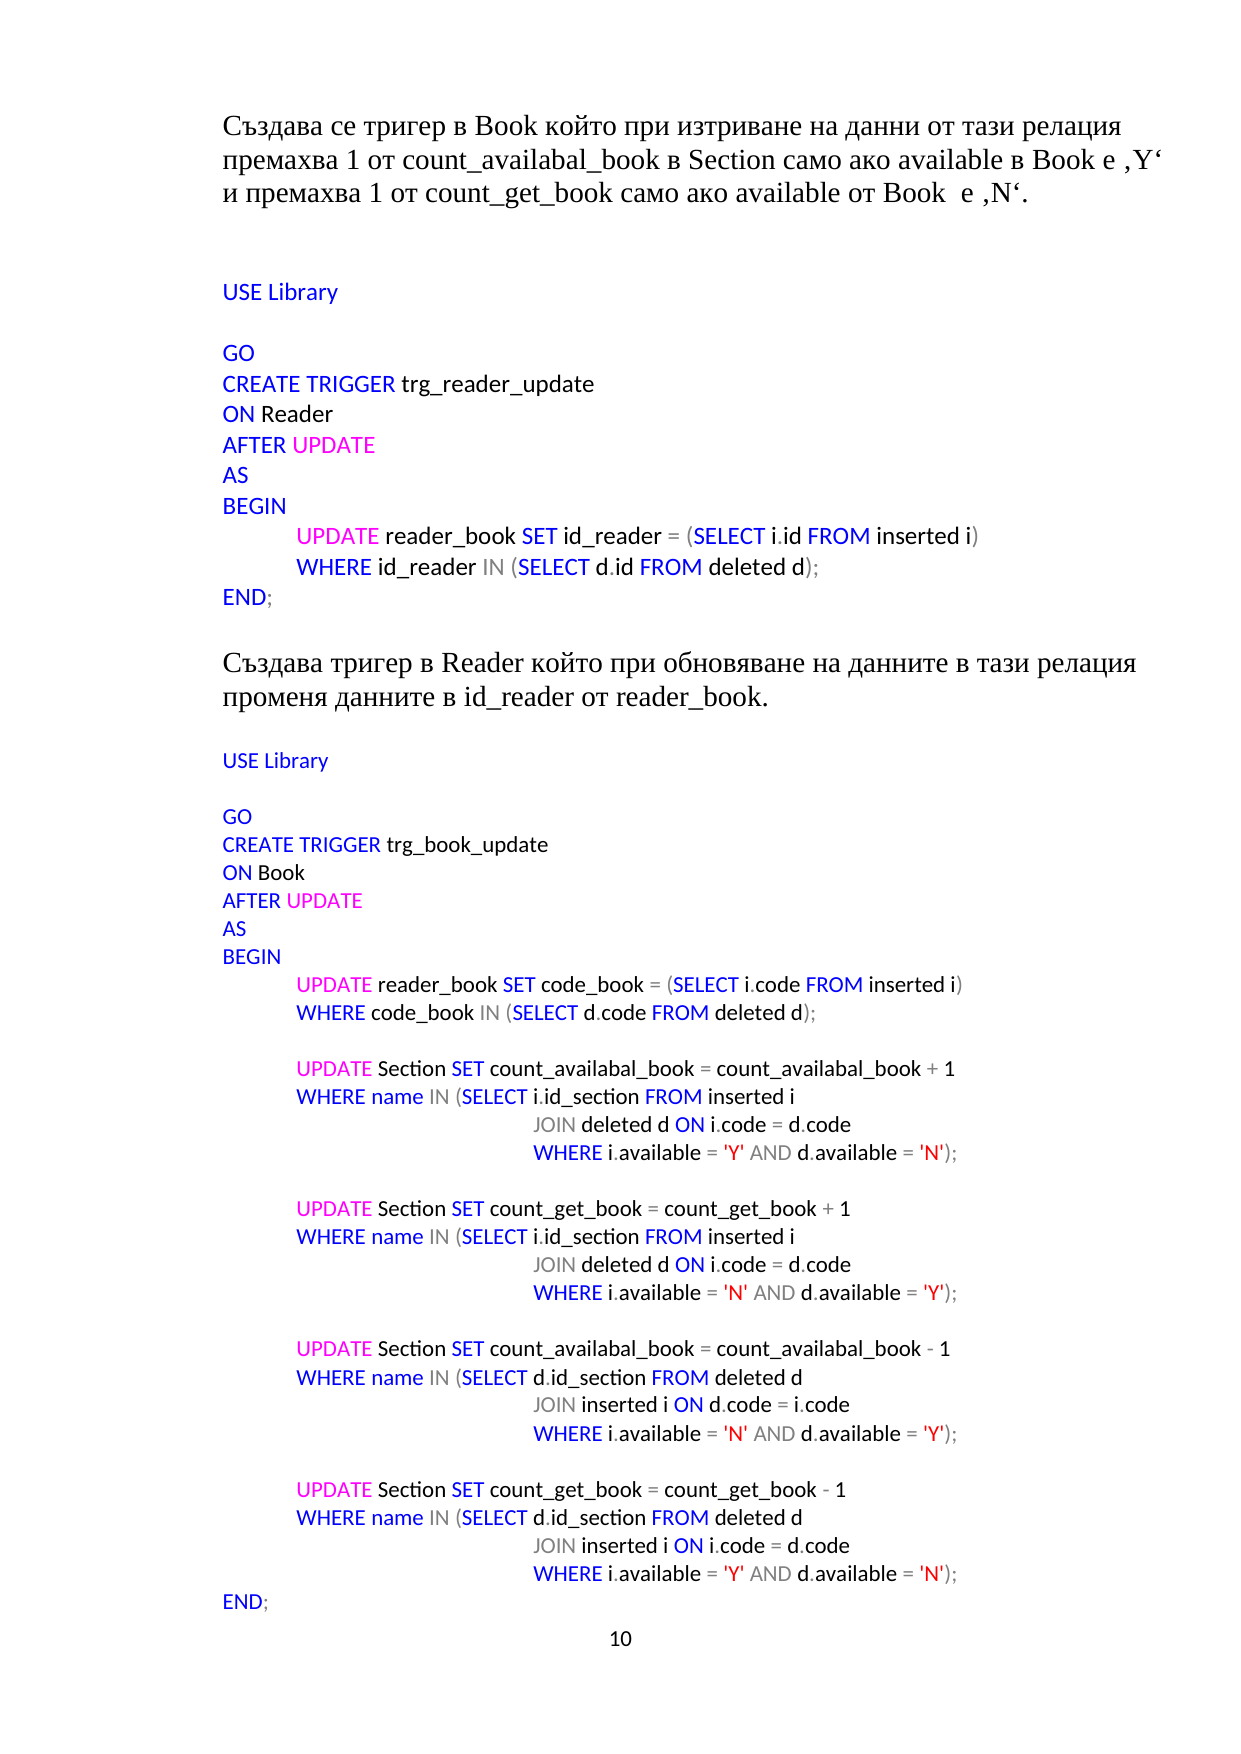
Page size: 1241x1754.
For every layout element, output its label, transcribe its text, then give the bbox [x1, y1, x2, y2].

text WHERE i.available = 'N' AND d.available = 'Y'); [75, 1278, 1165, 1307]
text JOIN inserted i ON d.code = i.code [75, 1391, 1165, 1419]
text Създава тригер в Reader който при обновяване на данните в тази релация променя данните в id_reader от reader_book. [222, 646, 1165, 713]
text AFTER UPDATE [149, 429, 1165, 459]
text WHERE name IN (SELECT d.id_section FROM deleted d [75, 1363, 1165, 1391]
text JOIN deleted d ON i.code = d.code [75, 1251, 1165, 1278]
text USE Library [149, 276, 1165, 307]
text WHERE code_book IN (SELECT d.code FROM deleted d); [75, 998, 1165, 1026]
text UPDATE reader_book SET code_book = (SELECT i.code FROM inserted i) [75, 970, 1165, 998]
text ON Book [149, 858, 1165, 886]
text UPDATE Section SET count_get_book = count_get_book + 1 [75, 1194, 1165, 1222]
text AS [149, 459, 1165, 490]
text AFTER UPDATE [149, 886, 1165, 914]
text WHERE i.available = 'N' AND d.available = 'Y'); [75, 1419, 1165, 1447]
text UPDATE Section SET count_get_book = count_get_book - 1 [75, 1475, 1165, 1503]
text UPDATE Section SET count_availabal_book = count_availabal_book - 1 [75, 1334, 1165, 1363]
text JOIN deleted d ON i.code = d.code [75, 1110, 1165, 1138]
text ON Reader [149, 398, 1165, 429]
text WHERE name IN (SELECT i.id_section FROM inserted i [75, 1222, 1165, 1251]
text WHERE name IN (SELECT d.id_section FROM deleted d [75, 1503, 1165, 1531]
text BEGIN [149, 942, 1165, 970]
text END; [222, 581, 1165, 612]
text WHERE name IN (SELECT i.id_section FROM inserted i [75, 1082, 1165, 1110]
text AS [149, 914, 1165, 942]
text UPDATE Section SET count_availabal_book = count_availabal_book + 1 [75, 1054, 1165, 1082]
text CREATE TRIGGER trg_book_update [149, 830, 1165, 858]
text UPDATE reader_book SET id_reader = (SELECT i.id FROM inserted i) [75, 520, 1165, 551]
text JOIN inserted i ON i.code = d.code [75, 1531, 1165, 1559]
text CREATE TRIGGER trg_reader_update [149, 368, 1165, 398]
text BEGIN [149, 490, 1165, 520]
text WHERE i.available = 'Y' AND d.available = 'N'); [75, 1559, 1165, 1587]
text USE Library [149, 746, 1165, 774]
text WHERE i.available = 'Y' AND d.available = 'N'); [75, 1138, 1165, 1166]
text Създава се тригер в Book който при изтриване на данни от тази релация премахва 1 от count_availabal_book в Section само ако available в Book е ‚Y‘ и премахва 1 от count_get_book само ако available от Book е ‚N‘. [222, 108, 1165, 209]
text END; [222, 1587, 1165, 1615]
text GO [149, 337, 1165, 368]
text WHERE id_reader IN (SELECT d.id FROM deleted d); [75, 551, 1165, 581]
text GO [149, 802, 1165, 830]
